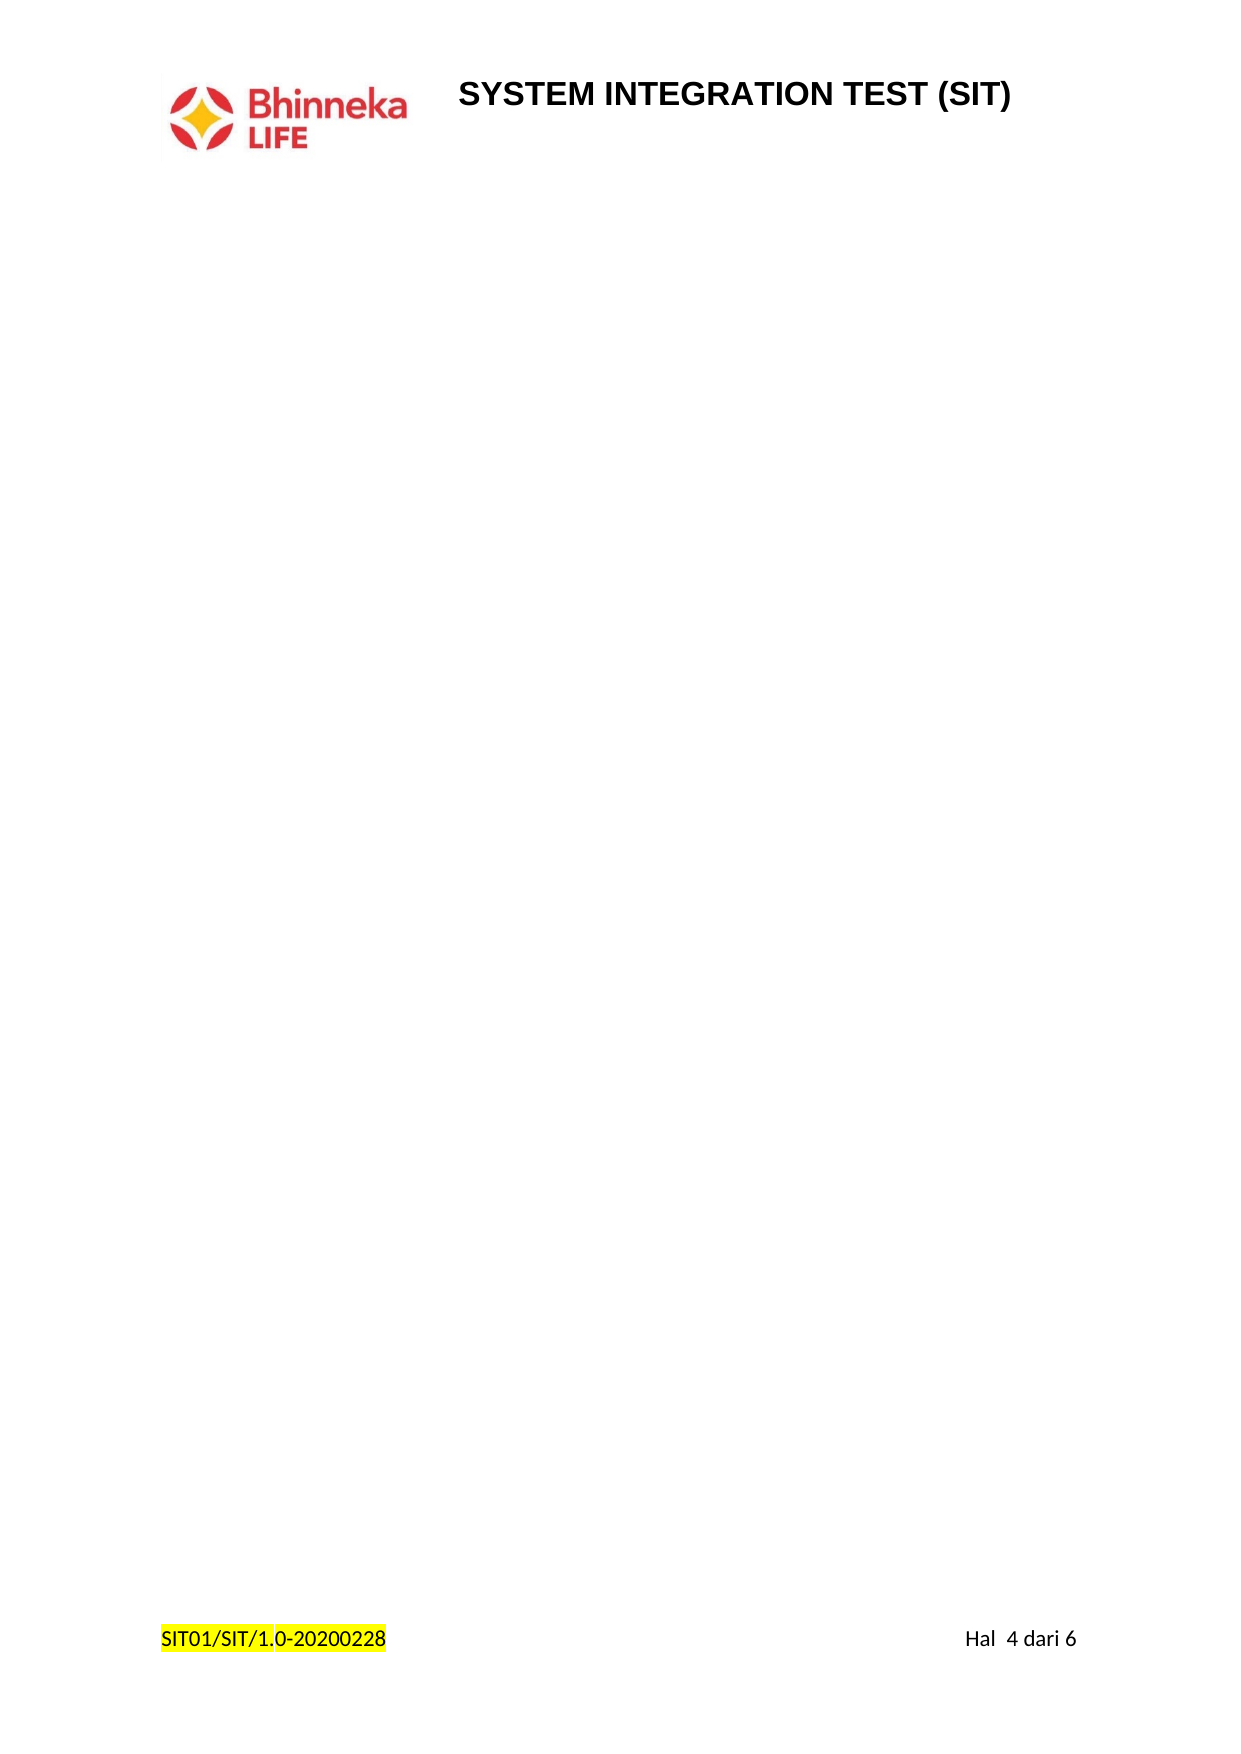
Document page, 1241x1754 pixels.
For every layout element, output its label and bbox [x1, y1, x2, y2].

picture [161, 73, 415, 162]
